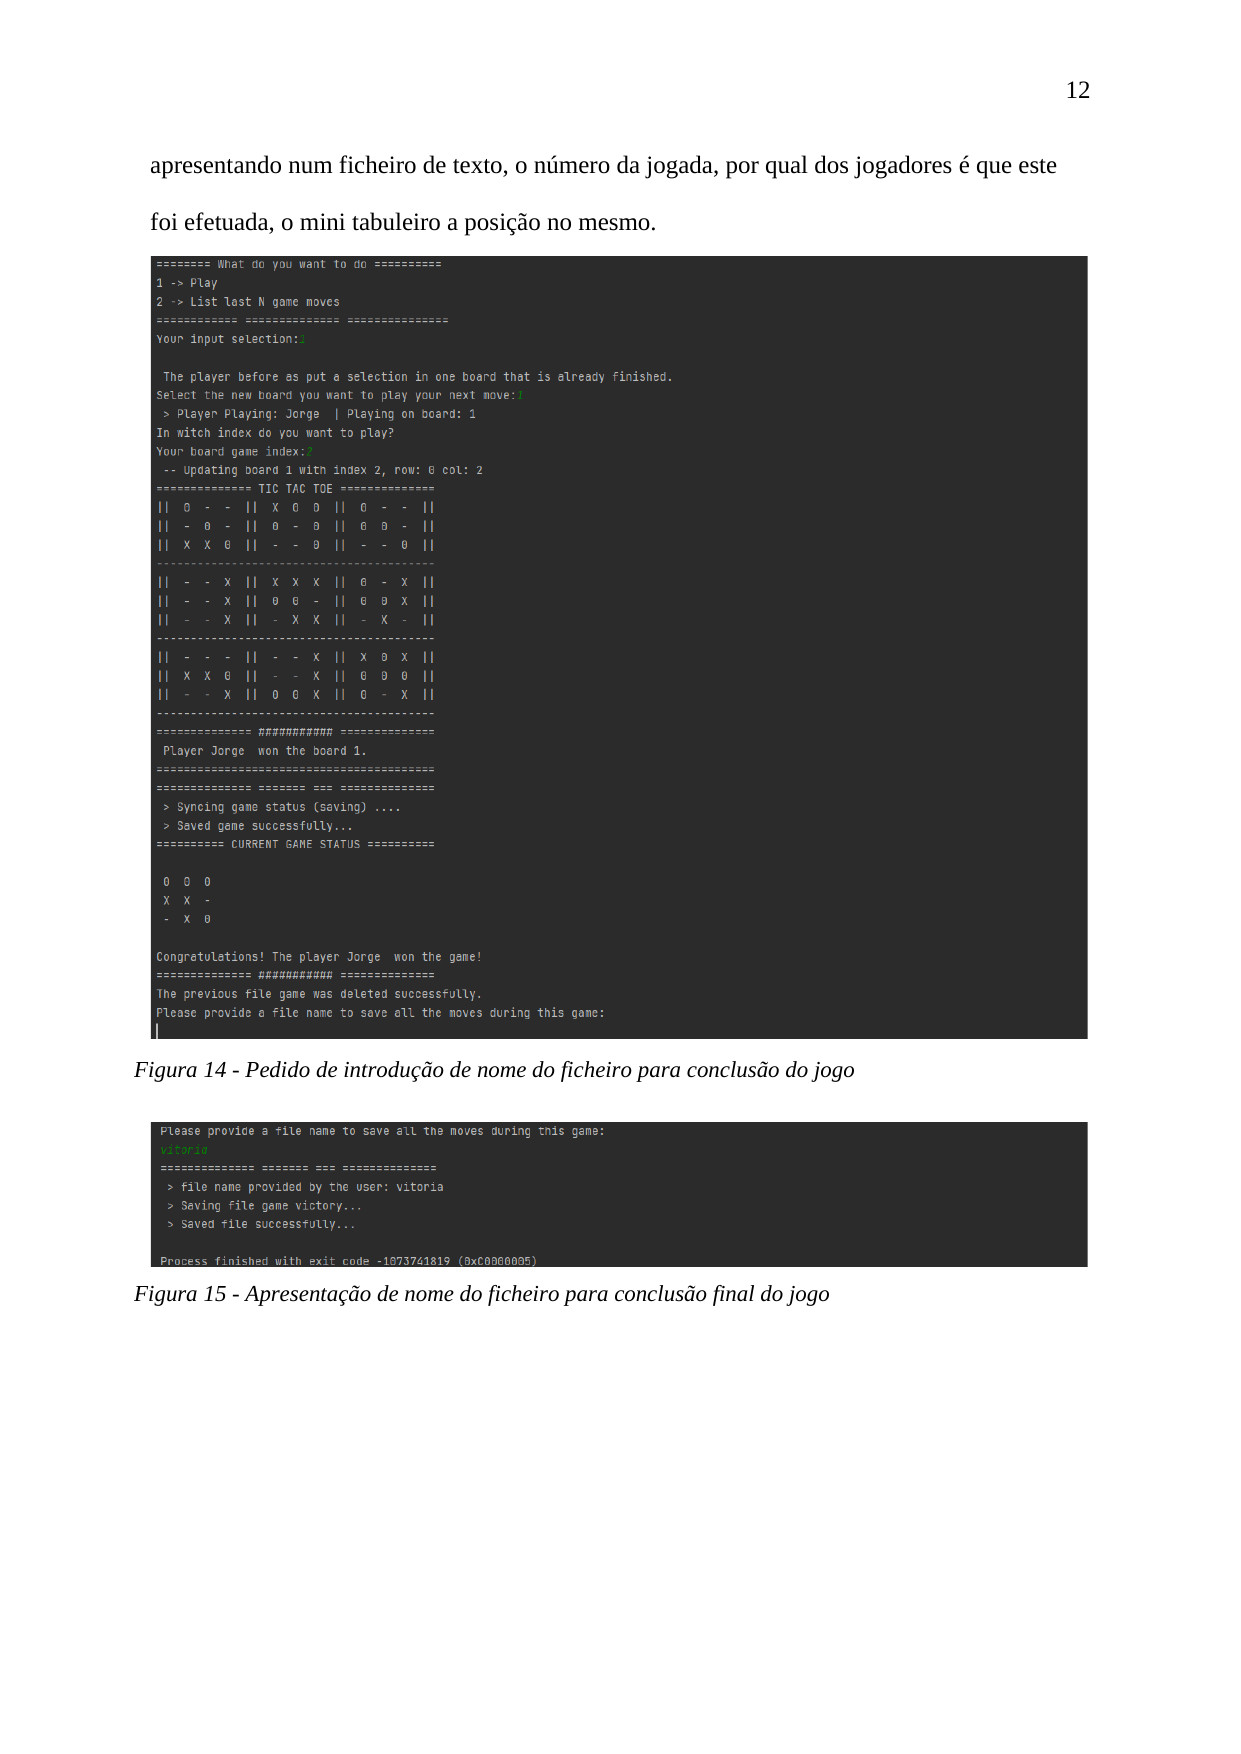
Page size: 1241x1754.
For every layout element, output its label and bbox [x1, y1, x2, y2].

text [150, 150, 1090, 236]
picture [150, 256, 1087, 1038]
picture [150, 1122, 1087, 1266]
